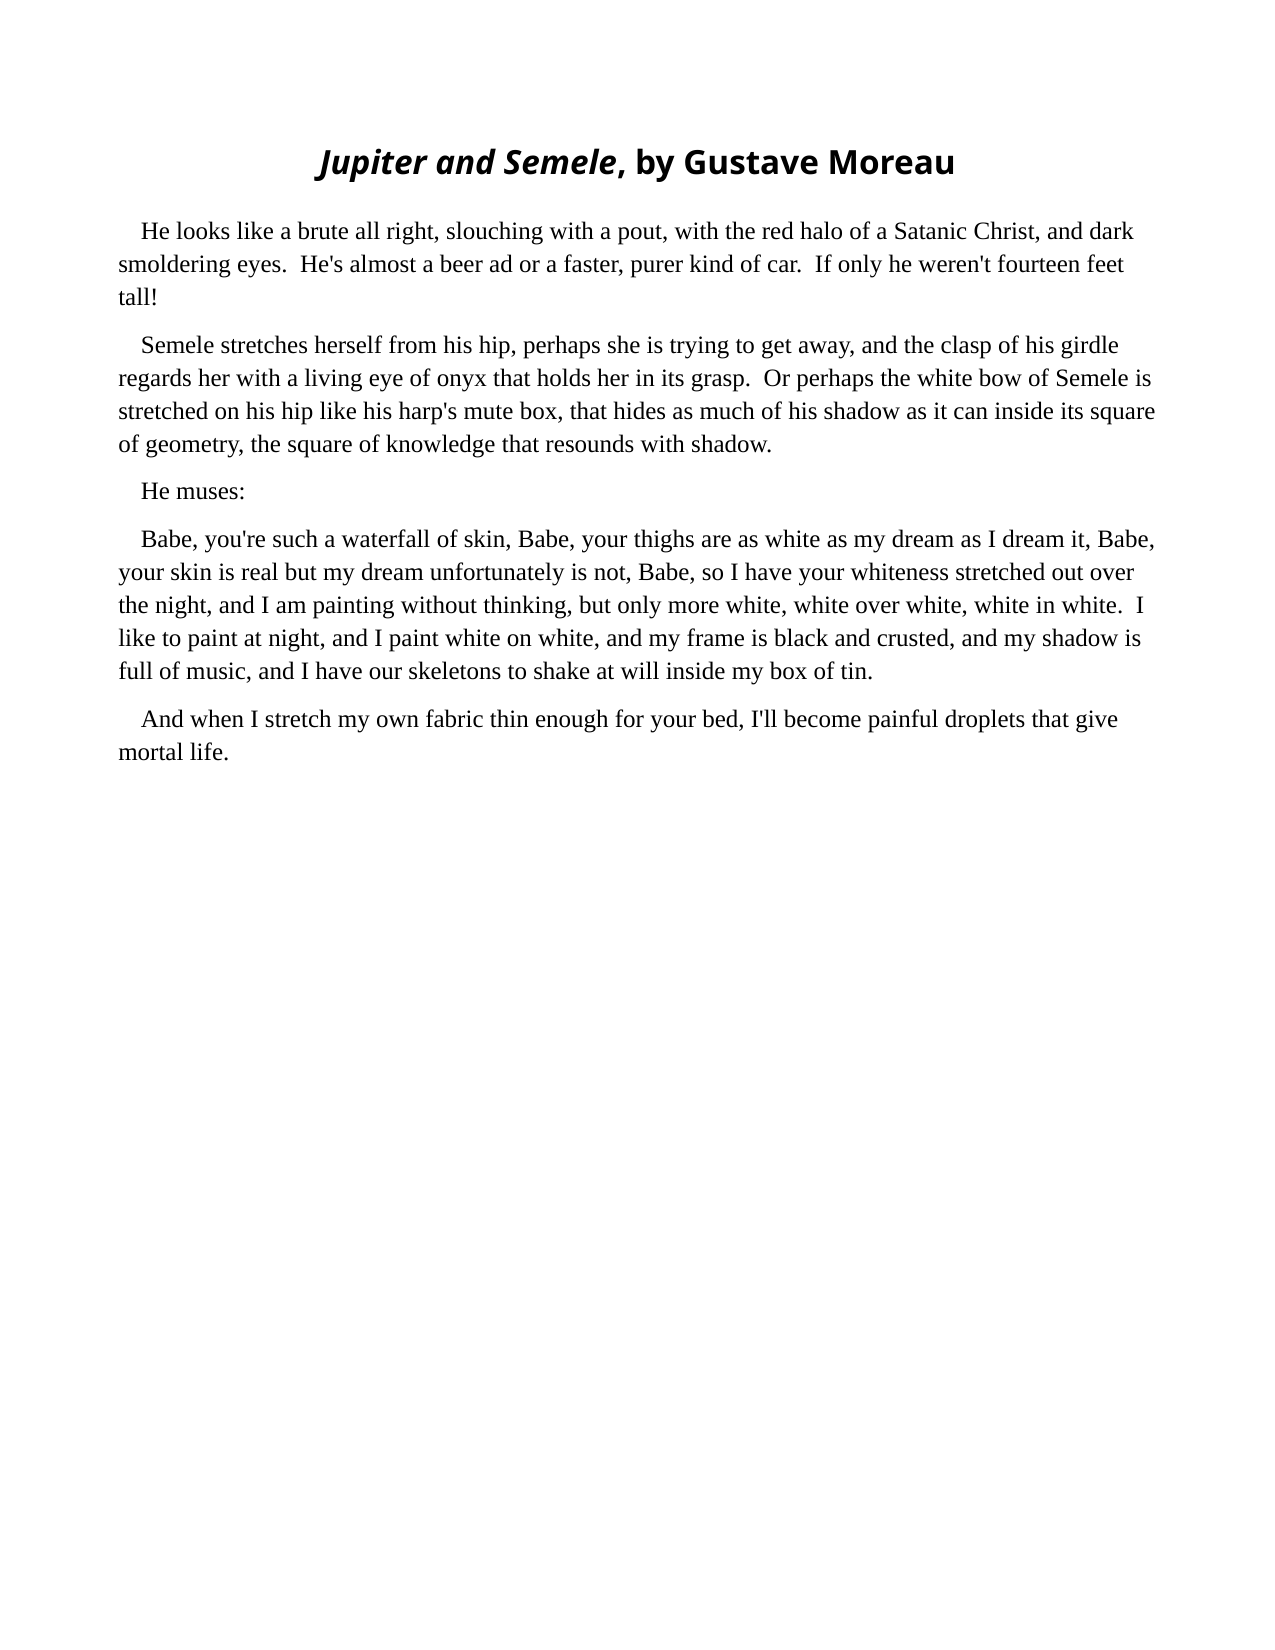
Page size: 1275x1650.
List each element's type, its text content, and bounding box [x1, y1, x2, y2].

text And when I stretch my own fabric thin enough for your bed, I'll become painful droplets that give mortal life. [118, 704, 1157, 765]
subtitle Jupiter and Semele, by Gustave Moreau [118, 139, 1157, 184]
text He looks like a brute all right, slouching with a pout, with the red halo of a Satanic Christ, and dark smoldering eyes. He's almost a beer ad or a faster, purer kind of car. If only he weren't fourteen feet tall! [118, 216, 1157, 311]
text He muses: [118, 476, 1157, 505]
text Semele stretches herself from his hip, perhaps she is trying to get away, and the clasp of his girdle regards her with a living eye of onyx that holds her in its grasp. Or perhaps the white bow of Semele is stretched on his hip like his harp's mute box, that hides as much of his shadow as it can inside its square of geometry, the square of knowledge that resounds with shadow. [118, 330, 1157, 457]
text Babe, you're such a waterfall of skin, Babe, your thighs are as white as my dream as I dream it, Babe, your skin is real but my dream unfortunately is not, Babe, so I have your whiteness stretched out over the night, and I am painting without thinking, but only more white, white over white, white in white. I like to paint at night, and I paint white on white, and my frame is black and crusted, and my shadow is full of music, and I have our skeletons to shake at will inside my box of tin. [118, 524, 1157, 685]
